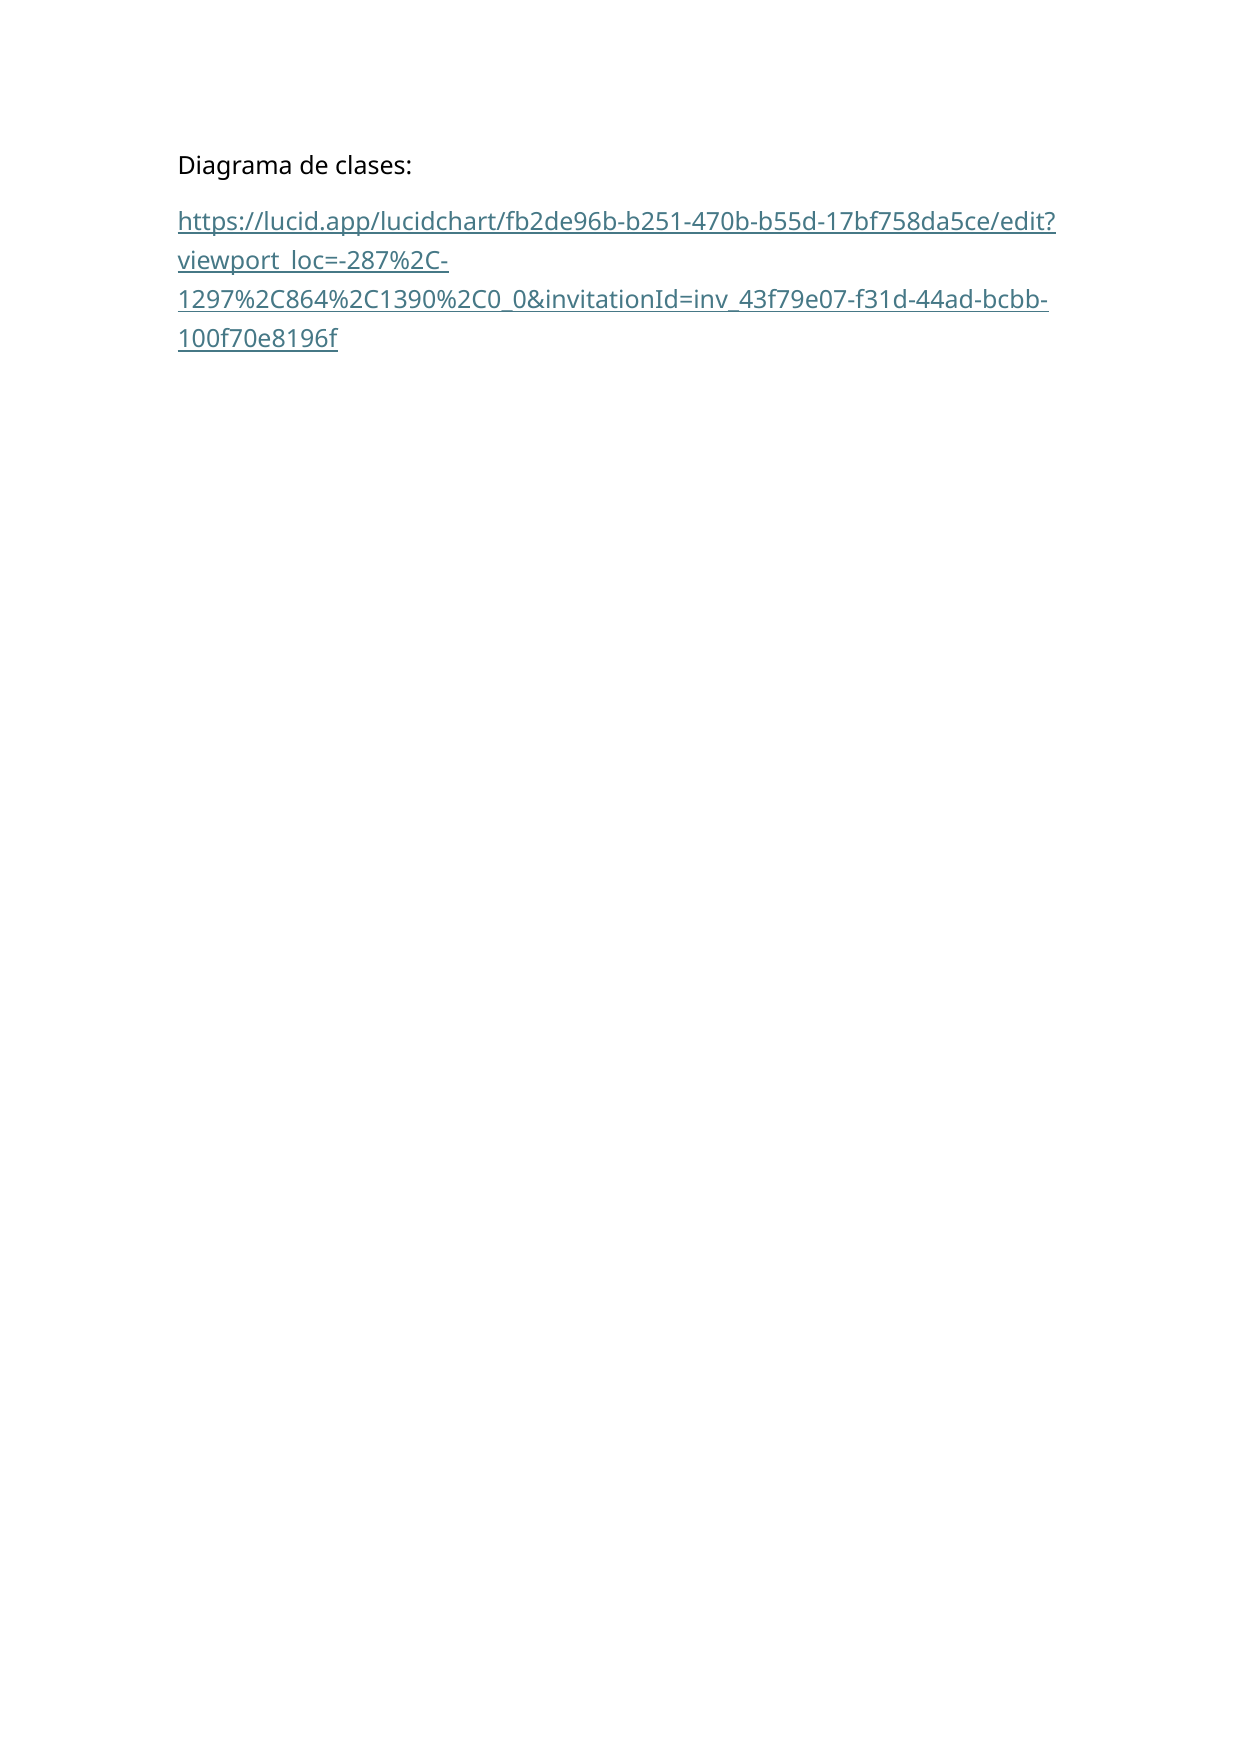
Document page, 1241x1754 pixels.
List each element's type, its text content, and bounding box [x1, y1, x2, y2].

text https://lucid.app/lucidchart/fb2de96b-b251-470b-b55d-17bf758da5ce/edit?viewport_loc=-287%2C-1297%2C864%2C1390%2C0_0&invitationId=inv_43f79e07-f31d-44ad-bcbb-100f70e8196f [177, 203, 1063, 355]
text Diagrama de clases: [177, 148, 1063, 182]
